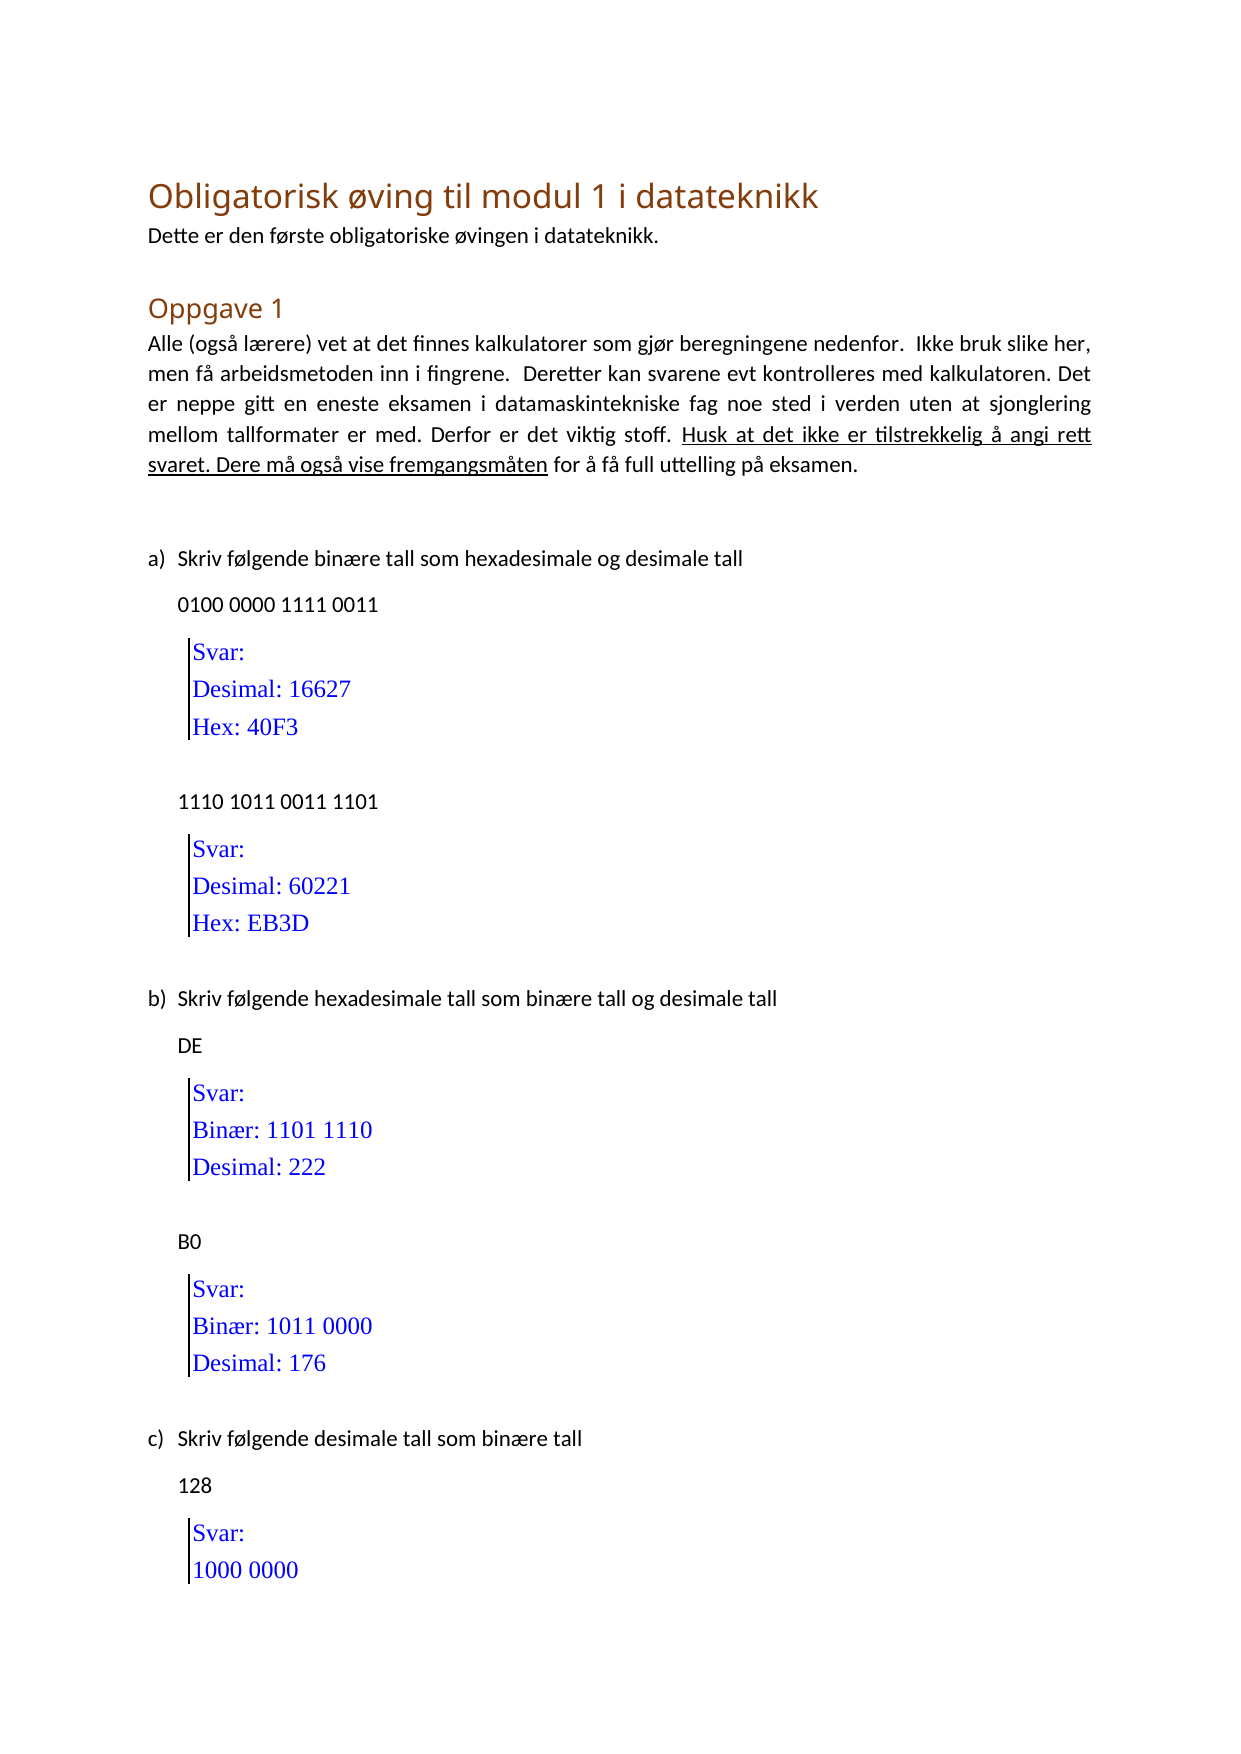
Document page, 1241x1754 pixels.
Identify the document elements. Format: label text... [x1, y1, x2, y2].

text Desimal: 60221 [190, 871, 1093, 900]
text Svar: [190, 1518, 1093, 1547]
text Hex: EB3D [190, 908, 1093, 937]
subtitle Obligatorisk øving til modul 1 i datateknikk [148, 173, 1093, 218]
text Binær: 1101 1110 [190, 1115, 1093, 1143]
text Desimal: 16627 [190, 674, 1093, 703]
text a) Skriv følgende binære tall som hexadesimale og desimale tall [148, 544, 1093, 572]
text 128 [148, 1471, 1093, 1499]
text b) Skriv følgende hexadesimale tall som binære tall og desimale tall [148, 984, 1093, 1012]
text 0100 0000 1111 0011 [148, 591, 1093, 618]
text B0 [148, 1227, 1093, 1255]
text Desimal: 222 [190, 1152, 1093, 1181]
text Svar: [188, 637, 1093, 666]
text Alle (også lærere) vet at det finnes kalkulatorer som gjør beregningene nedenfor. Ikke bruk slike her, men få arbeidsmetoden inn i fingrene. Deretter kan svarene evt kontrolleres med kalkulatoren. Det er neppe gitt en eneste eksamen i datamaskintekniske fag noe sted i verden uten at sjonglering mellom tallformater er med. Derfor er det viktig stoff. Husk at det ikke er tilstrekkelig å angi rett svaret. Dere må også vise fremgangsmåten for å få full uttelling på eksamen. [148, 329, 1093, 478]
text Svar: [190, 834, 1093, 863]
text c) Skriv følgende desimale tall som binære tall [148, 1424, 1093, 1452]
text Hex: 40F3 [190, 712, 1093, 740]
subtitle Oppgave 1 [148, 289, 1093, 326]
text DE [148, 1031, 1093, 1059]
text Binær: 1011 0000 [190, 1311, 1093, 1340]
text Svar: [190, 1078, 1093, 1106]
text Dette er den første obligatoriske øvingen i datateknikk. [148, 222, 1093, 249]
text Desimal: 176 [190, 1348, 1093, 1377]
text Svar: [190, 1274, 1093, 1303]
text 1110 1011 0011 1101 [148, 787, 1093, 815]
text 1000 0000 [190, 1555, 1093, 1584]
